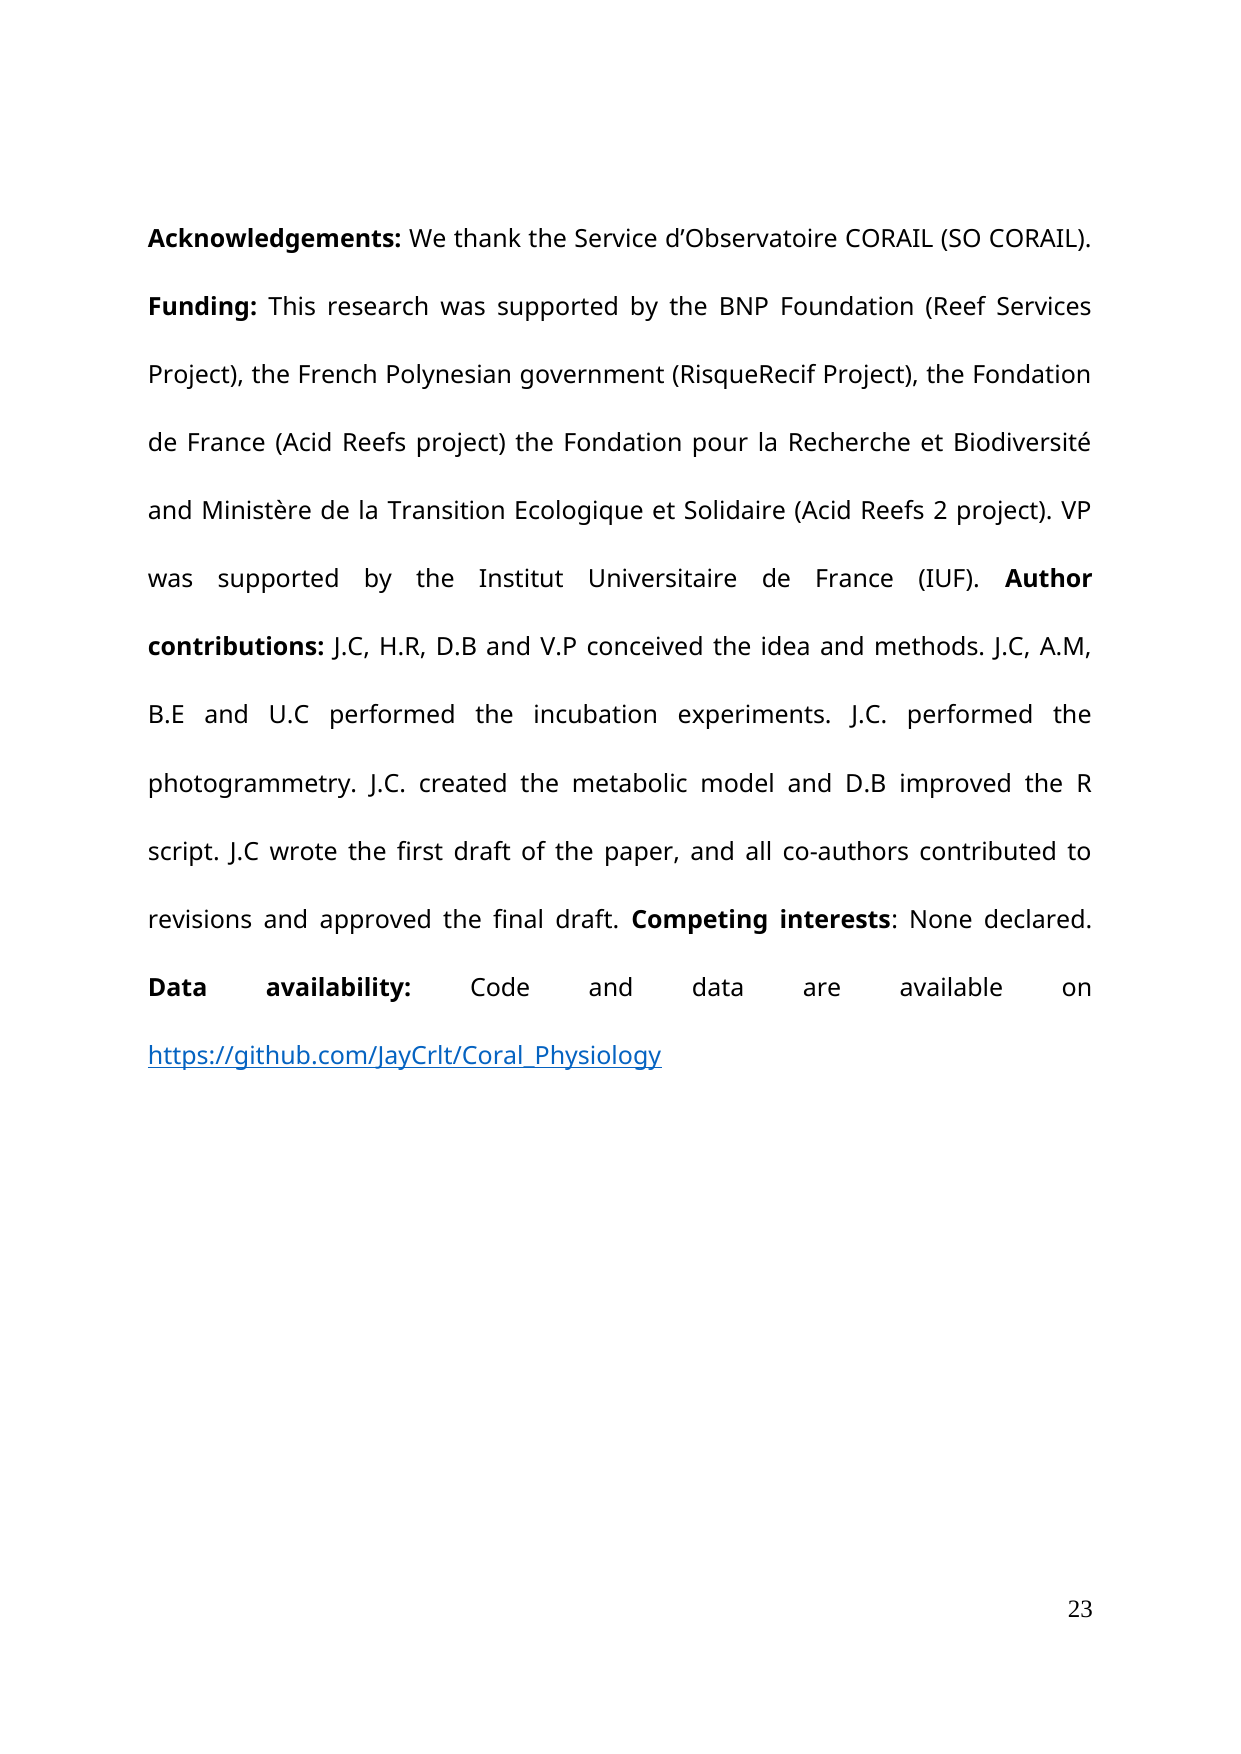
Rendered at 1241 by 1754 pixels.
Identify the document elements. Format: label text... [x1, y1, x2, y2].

text Acknowledgements: We thank the Service d’Observatoire CORAIL (SO CORAIL). Funding: This research was supported by the BNP Foundation (Reef Services Project), the French Polynesian government (RisqueRecif Project), the Fondation de France (Acid Reefs project) the Fondation pour la Recherche et Biodiversité and Ministère de la Transition Ecologique et Solidaire (Acid Reefs 2 project). VP was supported by the Institut Universitaire de France (IUF). Author contributions: J.C, H.R, D.B and V.P conceived the idea and methods. J.C, A.M, B.E and U.C performed the incubation experiments. J.C. performed the photogrammetry. J.C. created the metabolic model and D.B improved the R script. J.C wrote the first draft of the paper, and all co-authors contributed to revisions and approved the final draft. Competing interests: None declared. Data availability: Code and data are available on https://github.com/JayCrlt/Coral_Physiology [148, 220, 1093, 1072]
